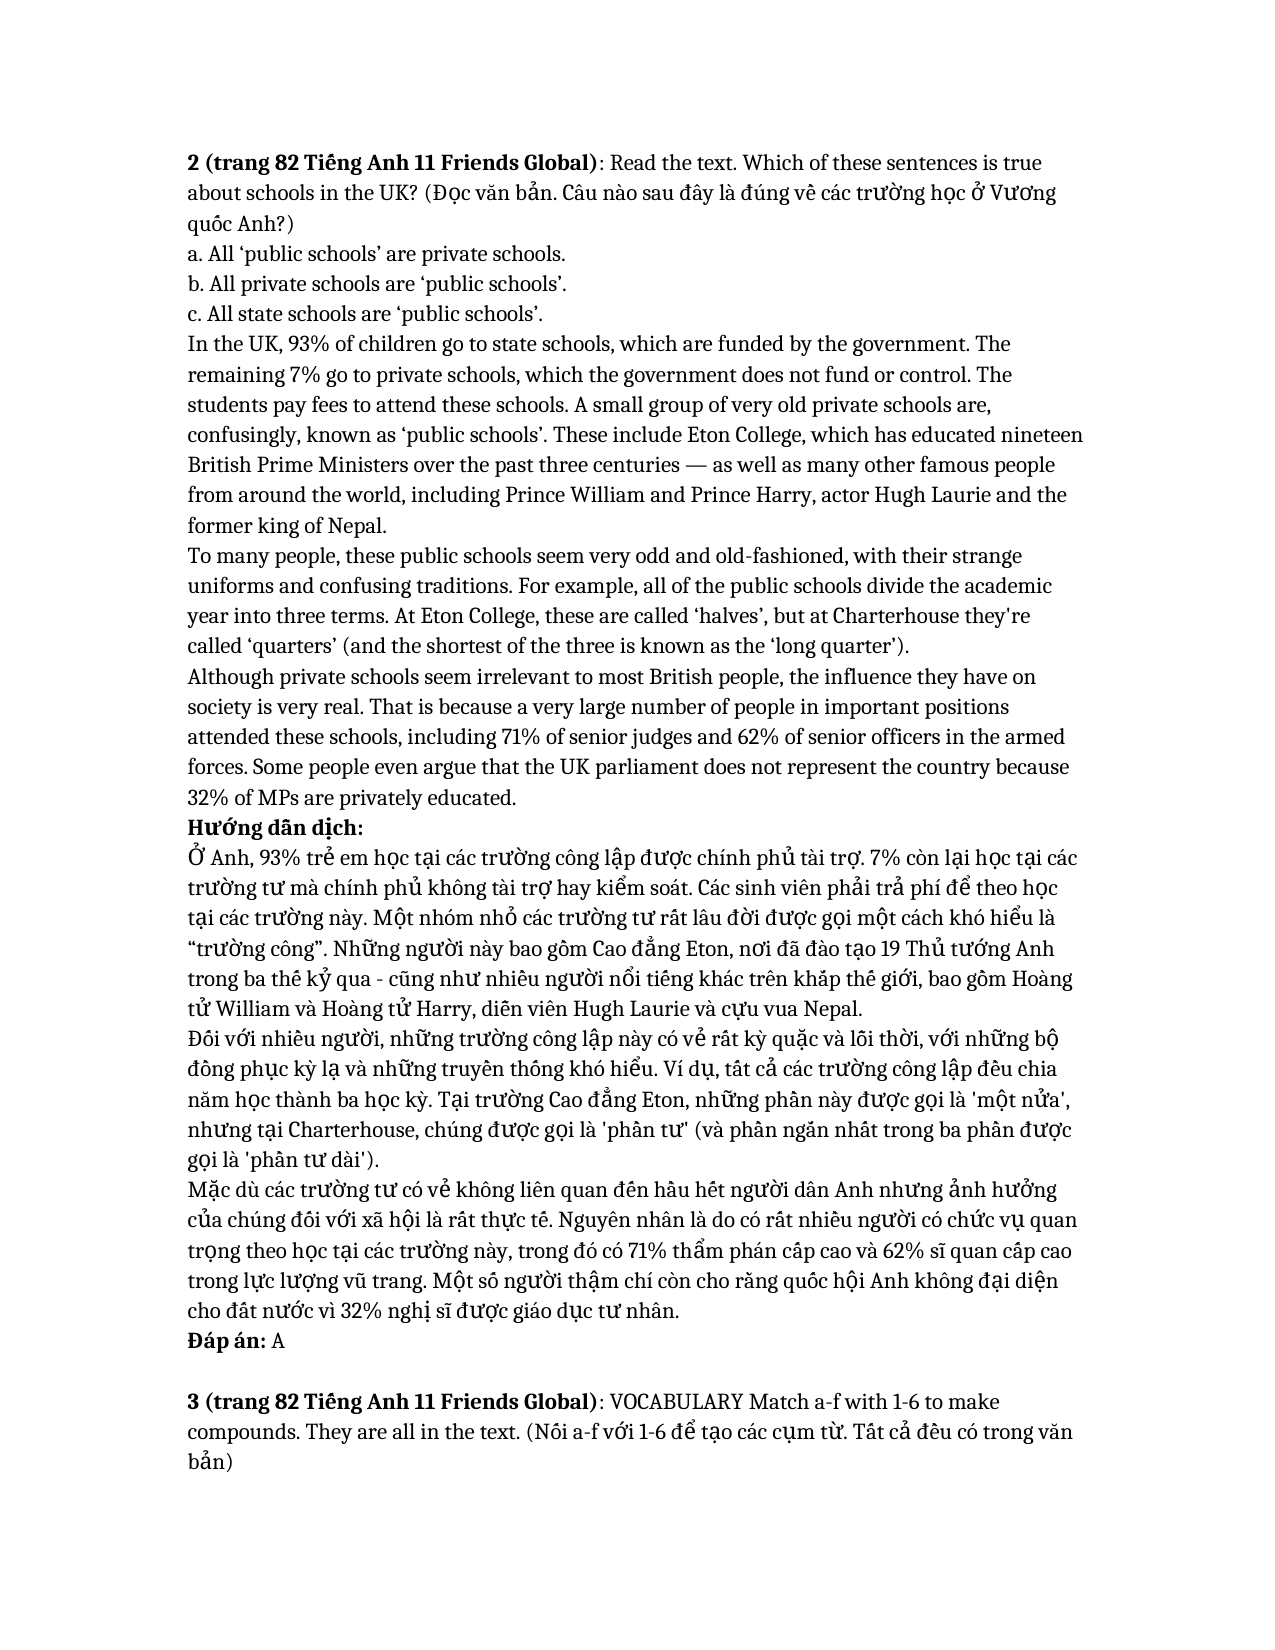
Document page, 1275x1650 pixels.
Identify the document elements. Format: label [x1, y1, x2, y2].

text [187, 150, 1087, 1475]
